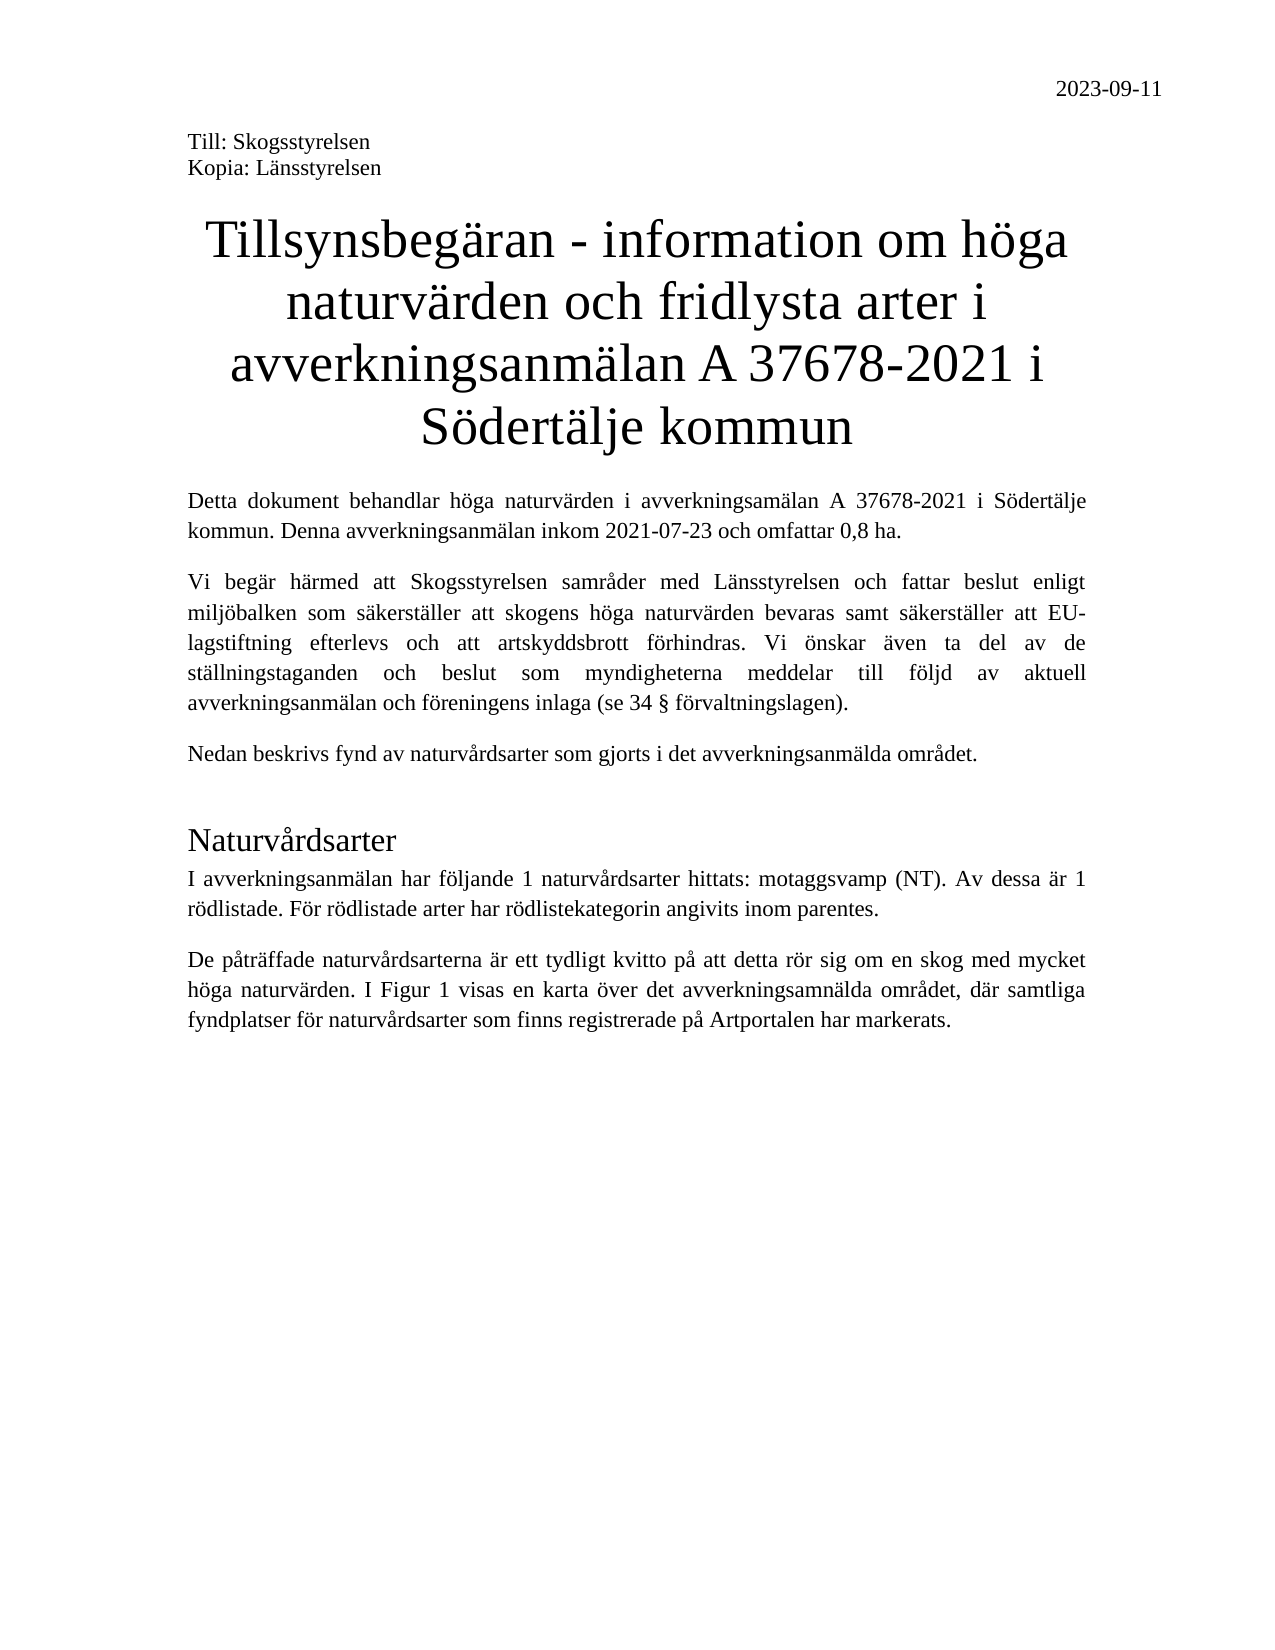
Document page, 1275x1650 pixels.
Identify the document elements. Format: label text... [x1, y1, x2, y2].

text Vi begär härmed att Skogsstyrelsen samråder med Länsstyrelsen och fattar beslut enligt miljöbalken som säkerställer att skogens höga naturvärden bevaras samt säkerställer att EU-lagstiftning efterlevs och att artskyddsbrott förhindras. Vi önskar även ta del av de ställningstaganden och beslut som myndigheterna meddelar till följd av aktuell avverkningsanmälan och föreningens inlaga (se 34 § förvaltningslagen). [187, 568, 1087, 716]
subtitle Naturvårdsarter [187, 821, 1087, 859]
text Nedan beskrivs fynd av naturvårdsarter som gjorts i det avverkningsanmälda området. [187, 740, 1087, 767]
text De påträffade naturvårdsarterna är ett tydligt kvitto på att detta rör sig om en skog med mycket höga naturvärden. I Figur 1 visas en karta över det avverkningsamnälda området, där samtliga fyndplatser för naturvårdsarter som finns registrerade på Artportalen har markerats. [187, 946, 1087, 1033]
text I avverkningsanmälan har följande 1 naturvårdsarter hittats: motaggsvamp (NT). Av dessa är 1 rödlistade. För rödlistade arter har rödlistekategorin angivits inom parentes. [187, 864, 1087, 921]
title Tillsynsbegäran - information om höga naturvärden och fridlysta arter i avverkningsanmälan A 37678-2021 i Södertälje kommun [187, 207, 1087, 456]
text Detta dokument behandlar höga naturvärden i avverkningsamälan A 37678-2021 i Södertälje kommun. Denna avverkningsanmälan inkom 2021-07-23 och omfattar 0,8 ha. [187, 487, 1087, 544]
